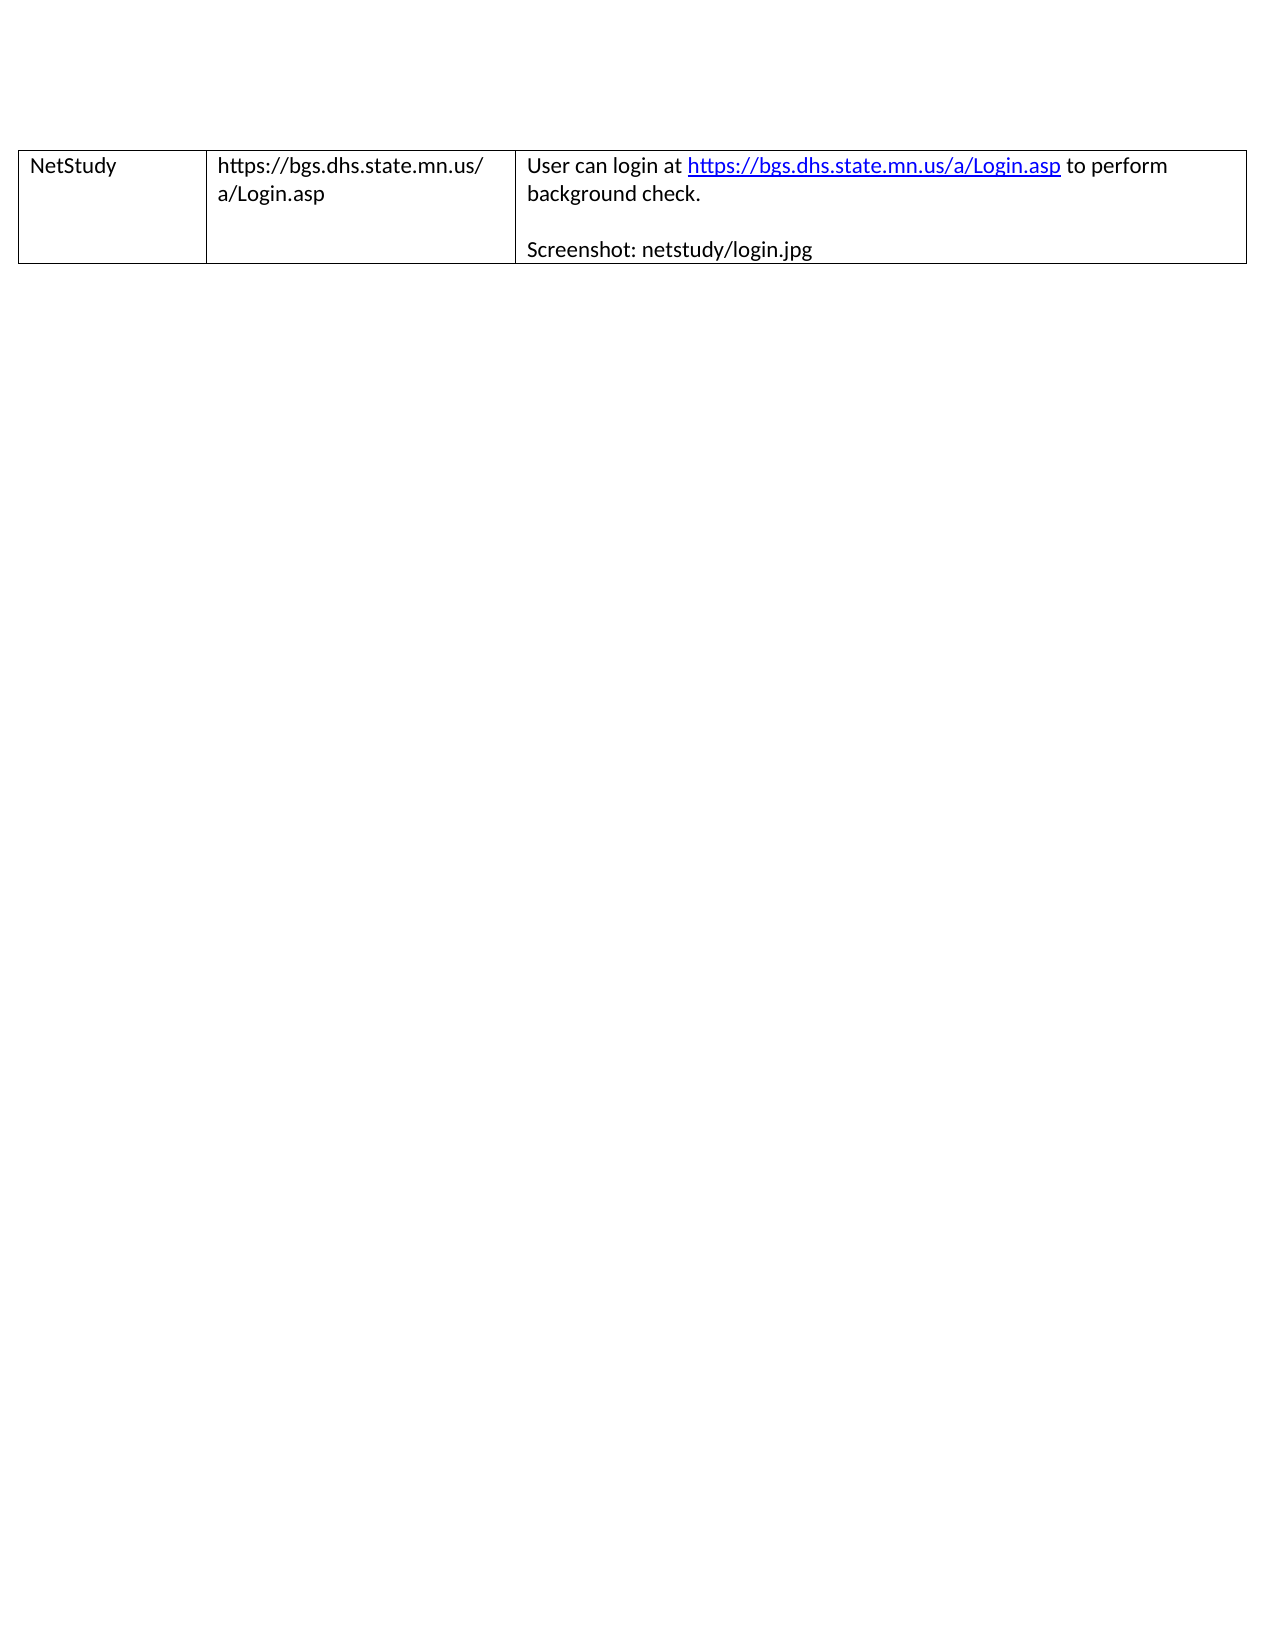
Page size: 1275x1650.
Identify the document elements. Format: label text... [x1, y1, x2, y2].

table_header https://bgs.dhs.state.mn.us/a/Login.asp [207, 151, 515, 263]
table_header User can login at https://bgs.dhs.state.mn.us/a/Login.asp to perform background check. Screenshot: netstudy/login.jpg [516, 151, 1246, 263]
table_header NetStudy [19, 151, 206, 263]
